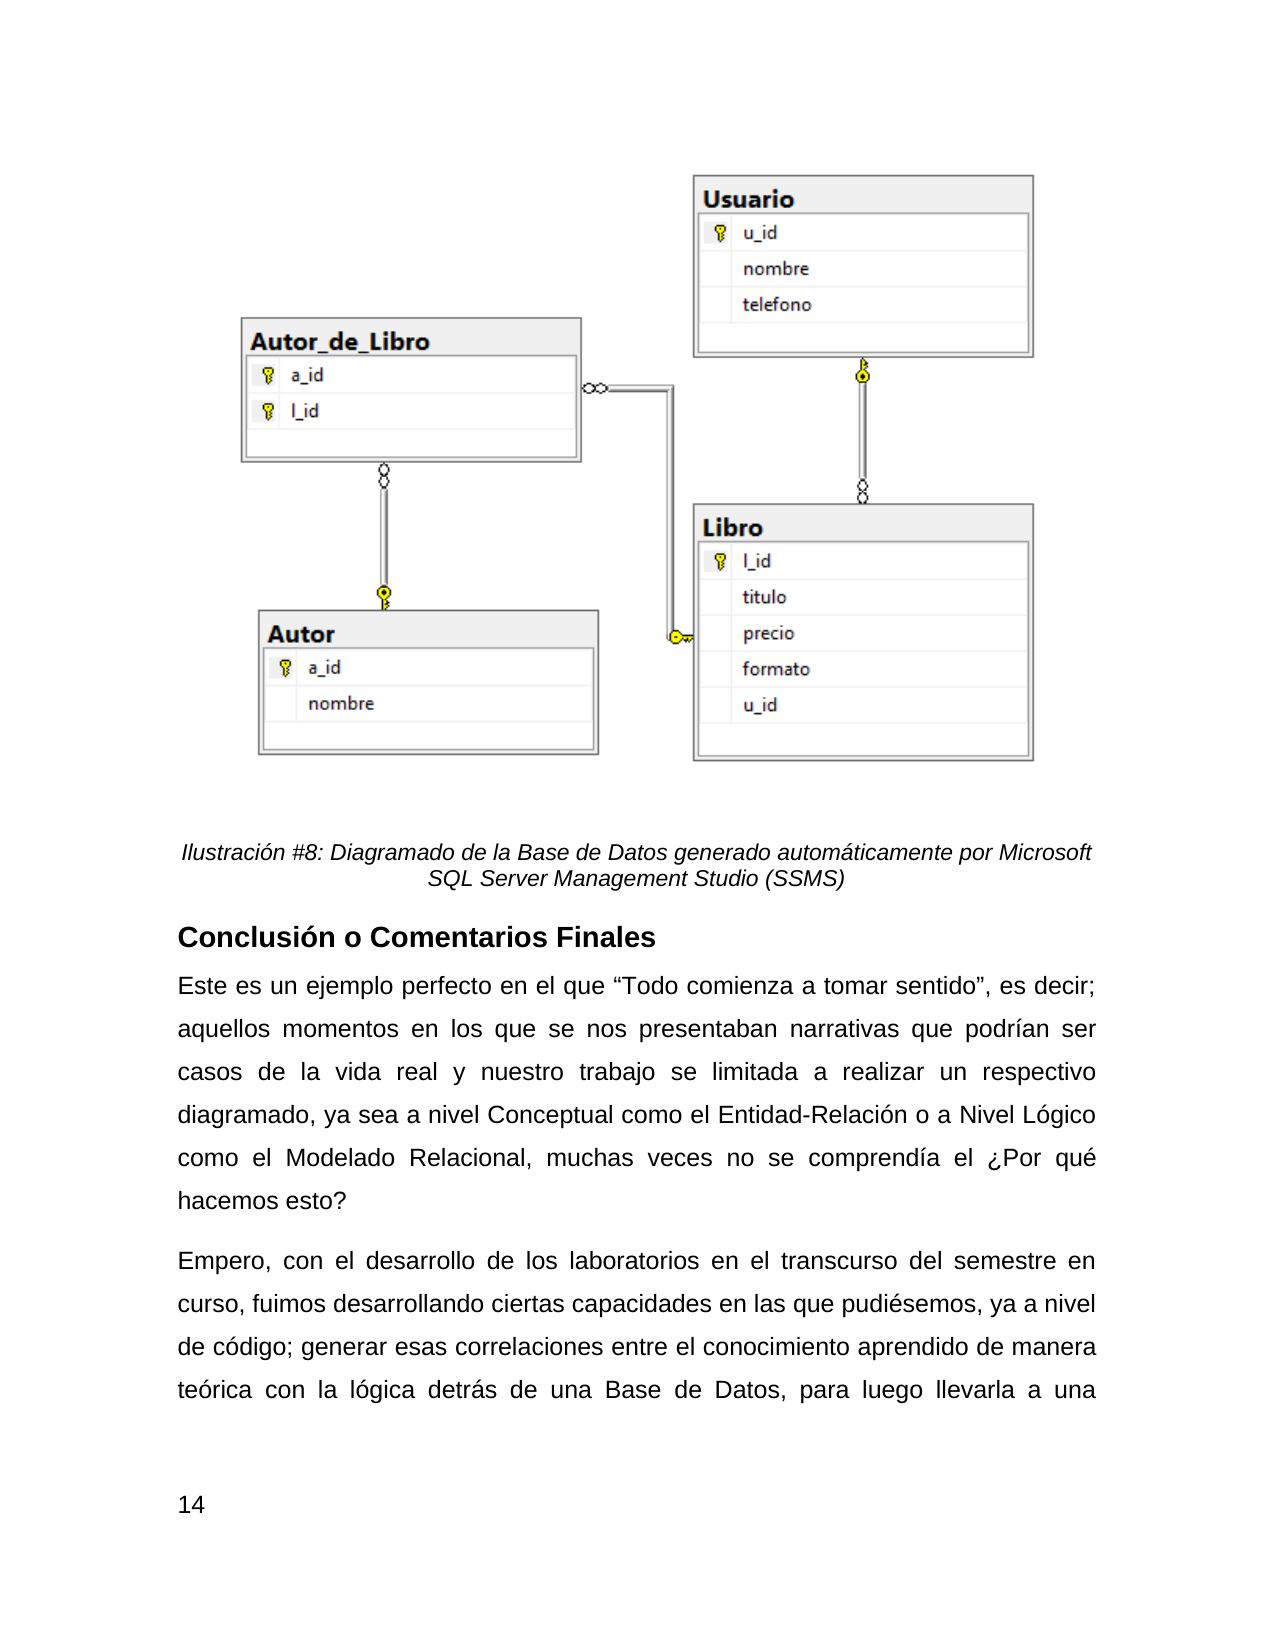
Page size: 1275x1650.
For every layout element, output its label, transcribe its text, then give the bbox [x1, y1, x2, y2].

text Ilustración #8: Diagramado de la Base de Datos generado automáticamente por Microsoft SQL Server Management Studio (SSMS) [177, 838, 1098, 891]
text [177, 1246, 1098, 1404]
picture [177, 147, 1089, 807]
text Este es un ejemplo perfecto en el que “Todo comienza a tomar sentido”, es decir; aquellos momentos en los que se nos presentaban narrativas que podrían ser casos de la vida real y nuestro trabajo se limitada a realizar un respectivo diagramado, ya sea a nivel Conceptual como el Entidad-Relación o a Nivel Lógico como el Modelado Relacional, muchas veces no se comprendía el ¿Por qué hacemos esto? [177, 971, 1098, 1215]
subtitle Conclusión o Comentarios Finales [177, 920, 1098, 954]
